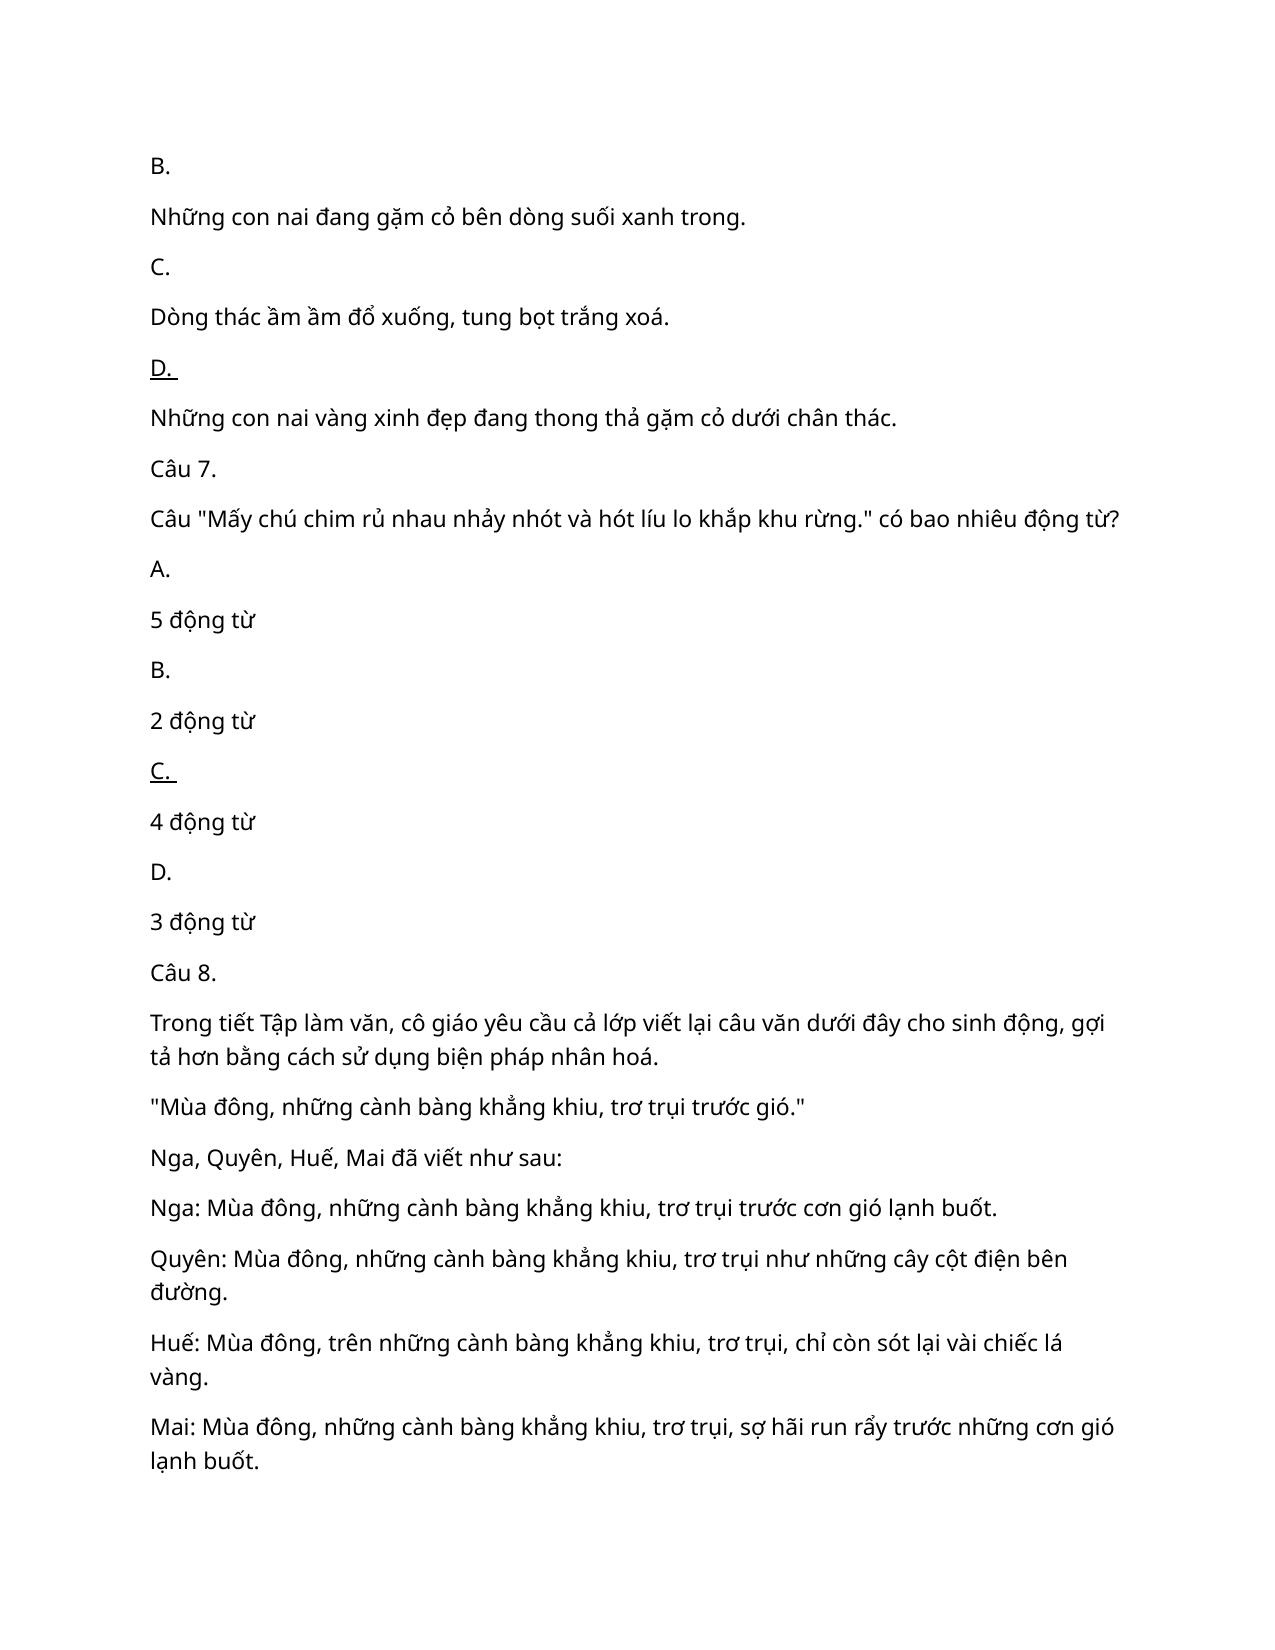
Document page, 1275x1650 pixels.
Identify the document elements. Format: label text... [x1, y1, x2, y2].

text 5 động từ [150, 604, 1125, 635]
text A. [150, 553, 1125, 584]
text Câu 7. [150, 452, 1125, 484]
text Huế: Mùa đông, trên những cành bàng khẳng khiu, trơ trụi, chỉ còn sót lại vài chiếc lá vàng. [150, 1327, 1125, 1392]
text Nga, Quyên, Huế, Mai đã viết như sau: [150, 1142, 1125, 1173]
text B. [150, 150, 1125, 181]
text Trong tiết Tập làm văn, cô giáo yêu cầu cả lớp viết lại câu văn dưới đây cho sinh động, gợi tả hơn bằng cách sử dụng biện pháp nhân hoá. [150, 1007, 1125, 1072]
text C. [150, 251, 1125, 282]
text Câu 8. [150, 957, 1125, 988]
text D. [150, 352, 1125, 383]
text 4 động từ [150, 805, 1125, 837]
text Những con nai vàng xinh đẹp đang thong thả gặm cỏ dưới chân thác. [150, 402, 1125, 433]
text Nga: Mùa đông, những cành bàng khẳng khiu, trơ trụi trước cơn gió lạnh buốt. [150, 1192, 1125, 1223]
text Những con nai đang gặm cỏ bên dòng suối xanh trong. [150, 200, 1125, 232]
text Quyên: Mùa đông, những cành bàng khẳng khiu, trơ trụi như những cây cột điện bên đường. [150, 1242, 1125, 1307]
text Câu "Mấy chú chim rủ nhau nhảy nhót và hót líu lo khắp khu rừng." có bao nhiêu động từ? [150, 503, 1125, 534]
text Dòng thác ầm ầm đổ xuống, tung bọt trắng xoá. [150, 301, 1125, 332]
text 3 động từ [150, 906, 1125, 937]
text C. [150, 755, 1125, 786]
text D. [150, 856, 1125, 887]
text 2 động từ [150, 704, 1125, 736]
text B. [150, 654, 1125, 685]
text "Mùa đông, những cành bàng khẳng khiu, trơ trụi trước gió." [150, 1091, 1125, 1122]
text Mai: Mùa đông, những cành bàng khẳng khiu, trơ trụi, sợ hãi run rẩy trước những cơn gió lạnh buốt. [150, 1411, 1125, 1476]
